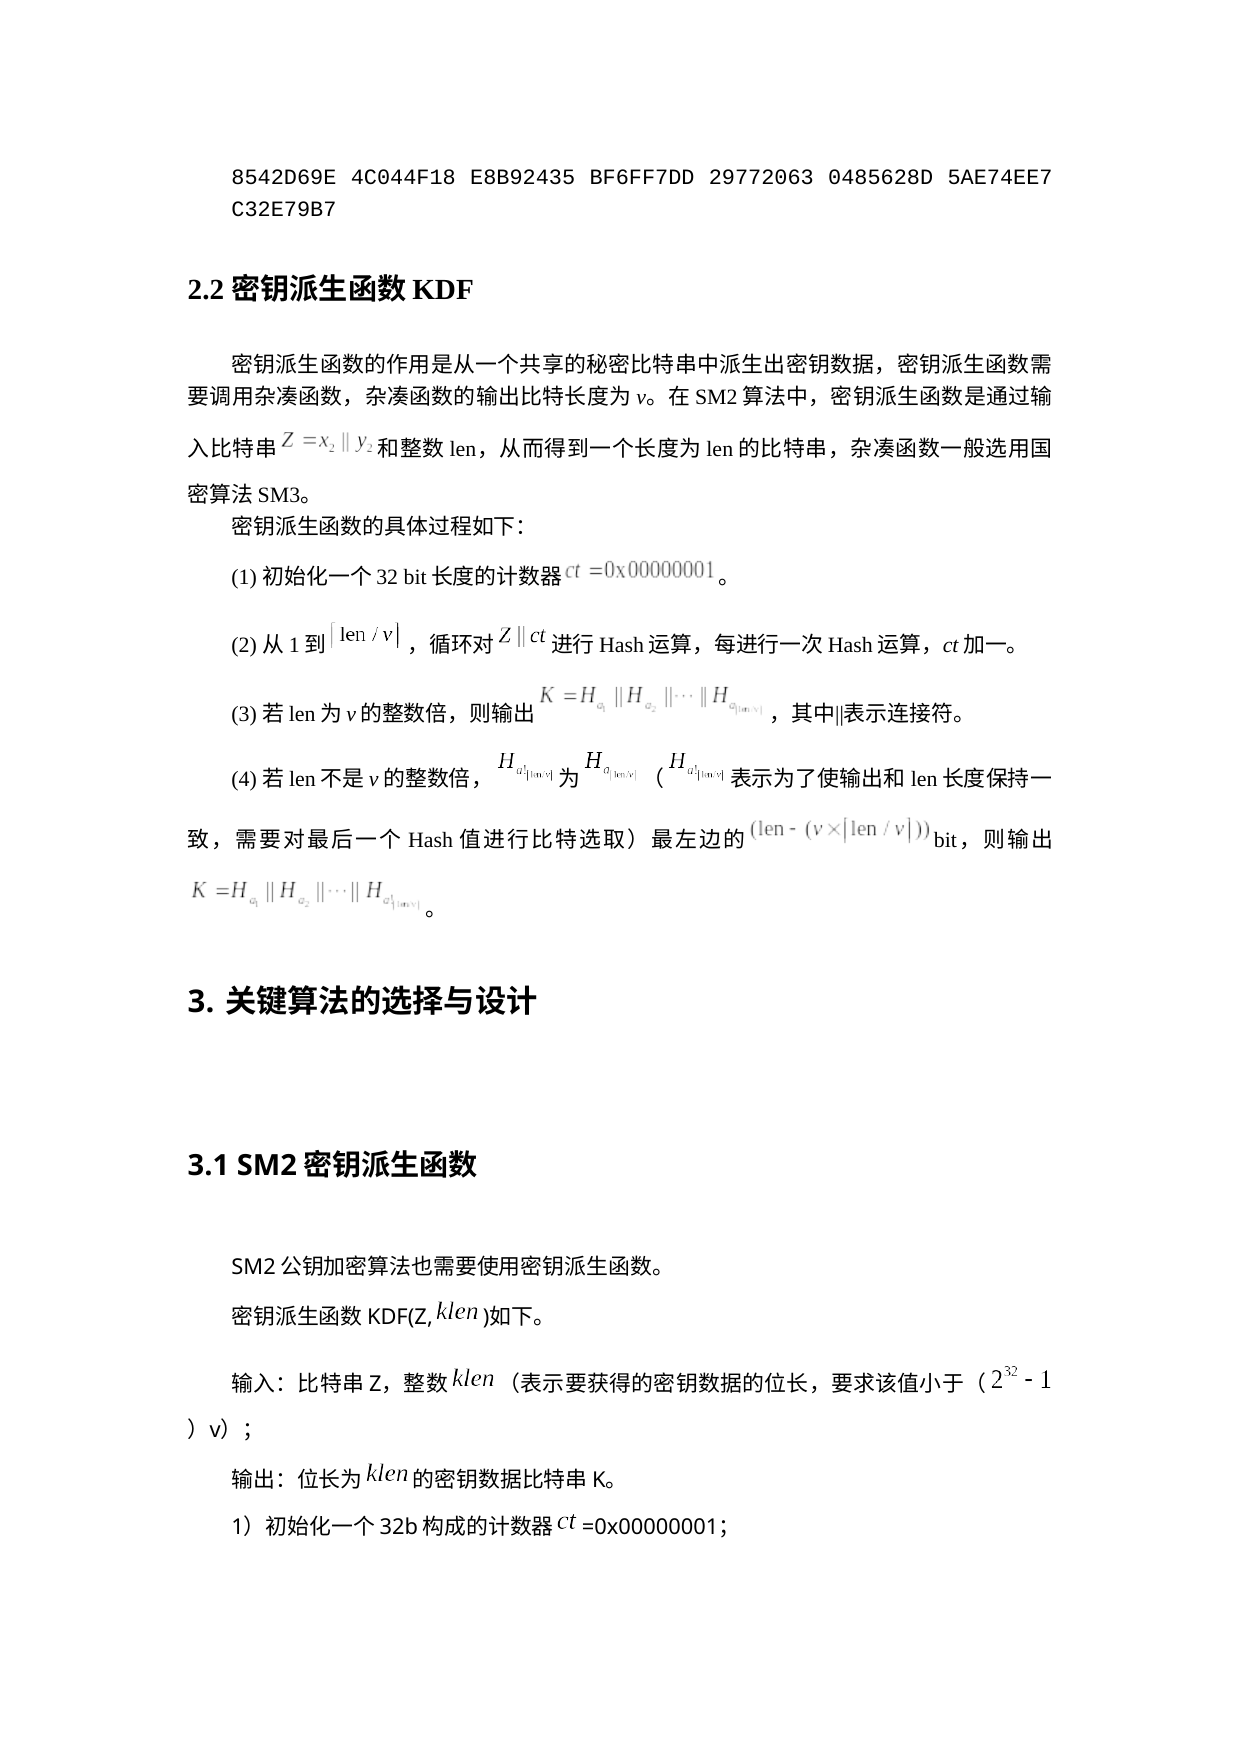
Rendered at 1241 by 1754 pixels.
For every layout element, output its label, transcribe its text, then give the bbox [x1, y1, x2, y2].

text (1) 初始化一个32 bit长度的计数器。 [187, 541, 1053, 606]
subtitle 关键算法的选择与设计 [187, 967, 1053, 1032]
text SM2公钥加密算法也需要使用密钥派生函数。 [187, 1249, 1053, 1281]
subtitle 2.2 密钥派生函数KDF [187, 254, 1053, 319]
text 密钥派生函数的作用是从一个共享的秘密比特串中派生出密钥数据，密钥派生函数需要调用杂凑函数，杂凑函数的输出比特长度为v。在SM2算法中，密钥派生函数是通过输入比特串和整数len，从而得到一个长度为len的比特串，杂凑函数一般选用国密算法SM3。 [187, 346, 1053, 509]
text 密钥派生函数KDF(Z,)如下。 [187, 1281, 1053, 1346]
text (3) 若len为v的整数倍，则输出，其中||表示连接符。 [187, 671, 1053, 736]
text (2) 从1到，循环对进行Hash运算，每进行一次Hash运算，ct加一。 [187, 606, 1053, 671]
text 输出：位长为的密钥数据比特串K。 [187, 1444, 1053, 1509]
subtitle 3.1 SM2密钥派生函数 [187, 1130, 1053, 1195]
text 密钥派生函数的具体过程如下： [187, 509, 1053, 541]
text 输入：比特串Z，整数（表示要获得的密钥数据的位长，要求该值小于（）v）； [187, 1346, 1053, 1444]
text 1）初始化一个32b构成的计数器=0x00000001； [187, 1509, 1053, 1541]
text 8542D69E 4C044F18 E8B92435 BF6FF7DD 29772063 0485628D 5AE74EE7 C32E79B7 [231, 162, 1053, 227]
text (4) 若len不是v的整数倍，为（表示为了使输出和len长度保持一致，需要对最后一个Hash值进行比特选取）最左边的bit，则输出。 [187, 736, 1053, 931]
